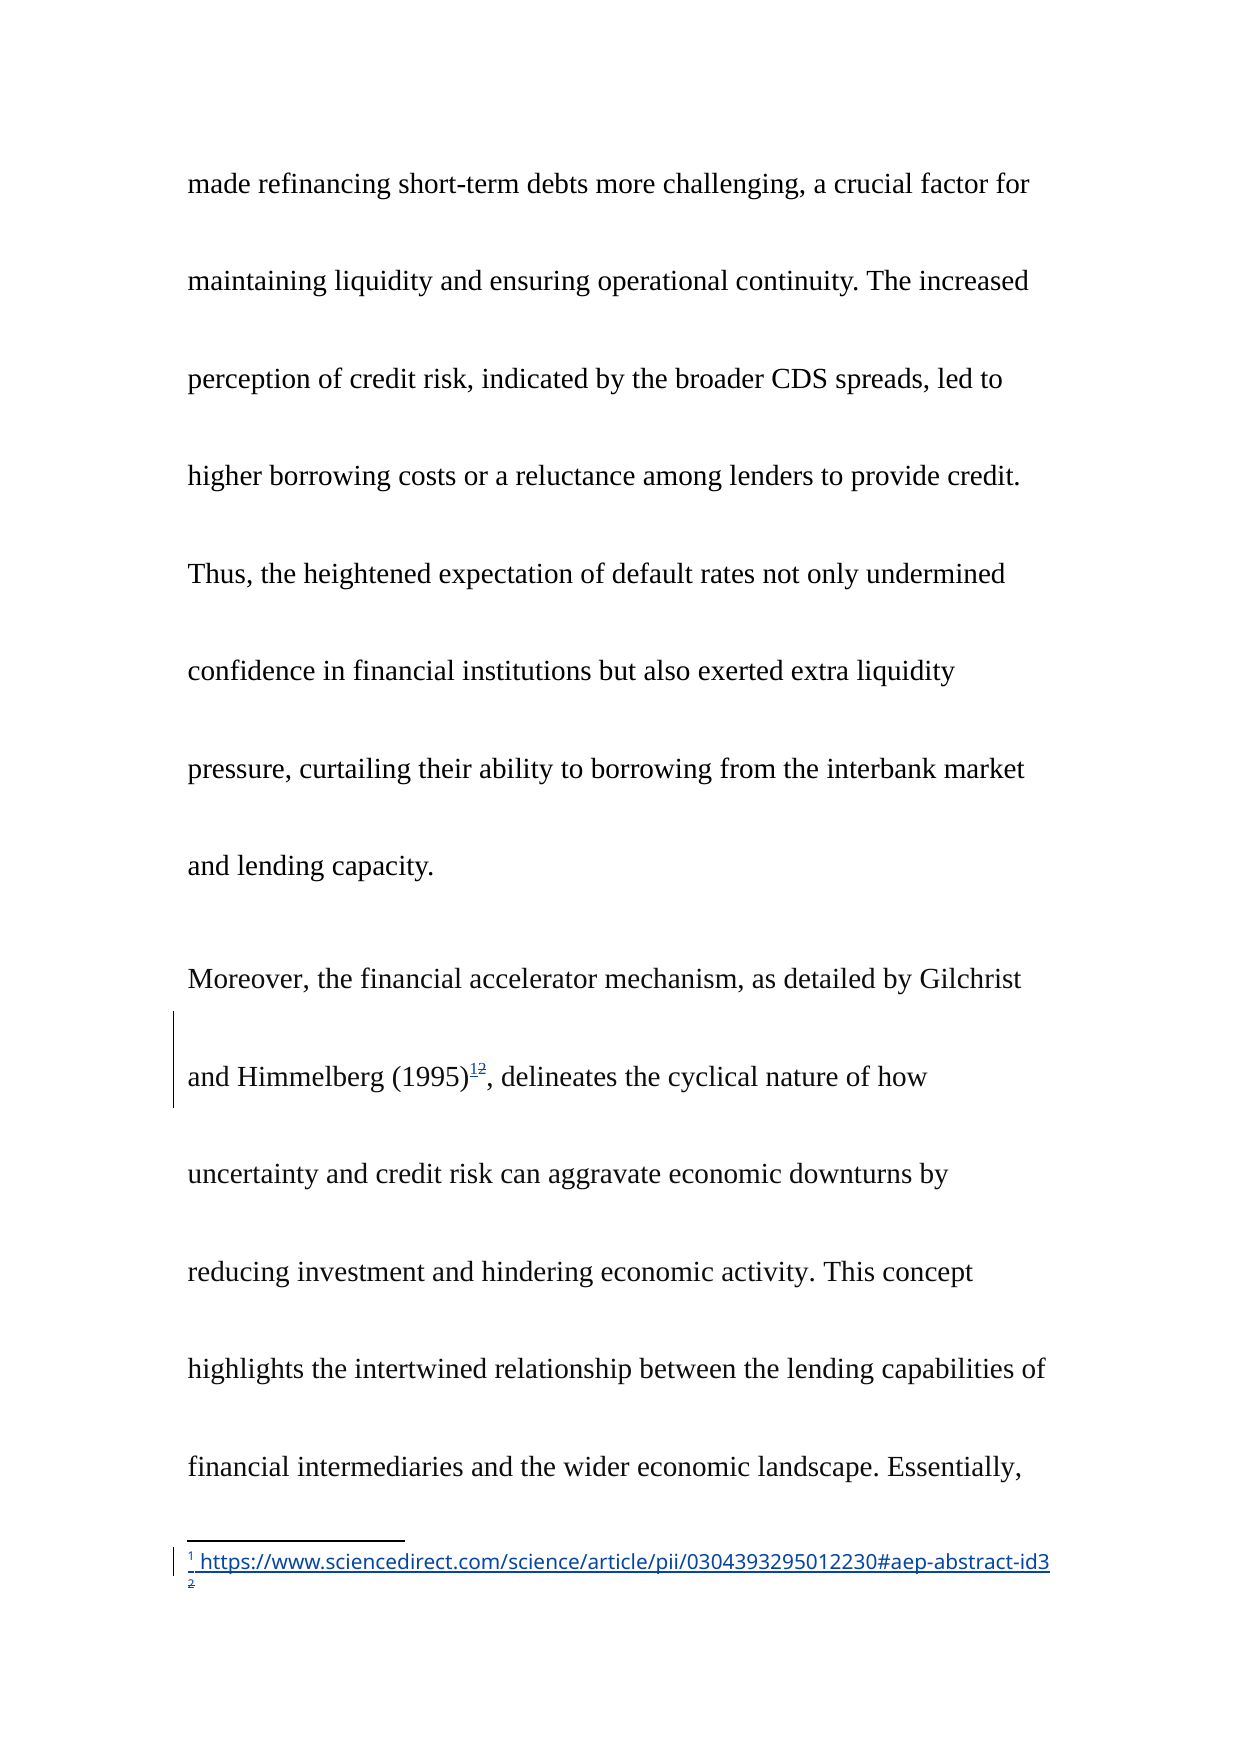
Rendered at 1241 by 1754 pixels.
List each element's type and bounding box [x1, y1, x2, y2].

text [187, 150, 1053, 897]
text [187, 946, 1053, 1498]
